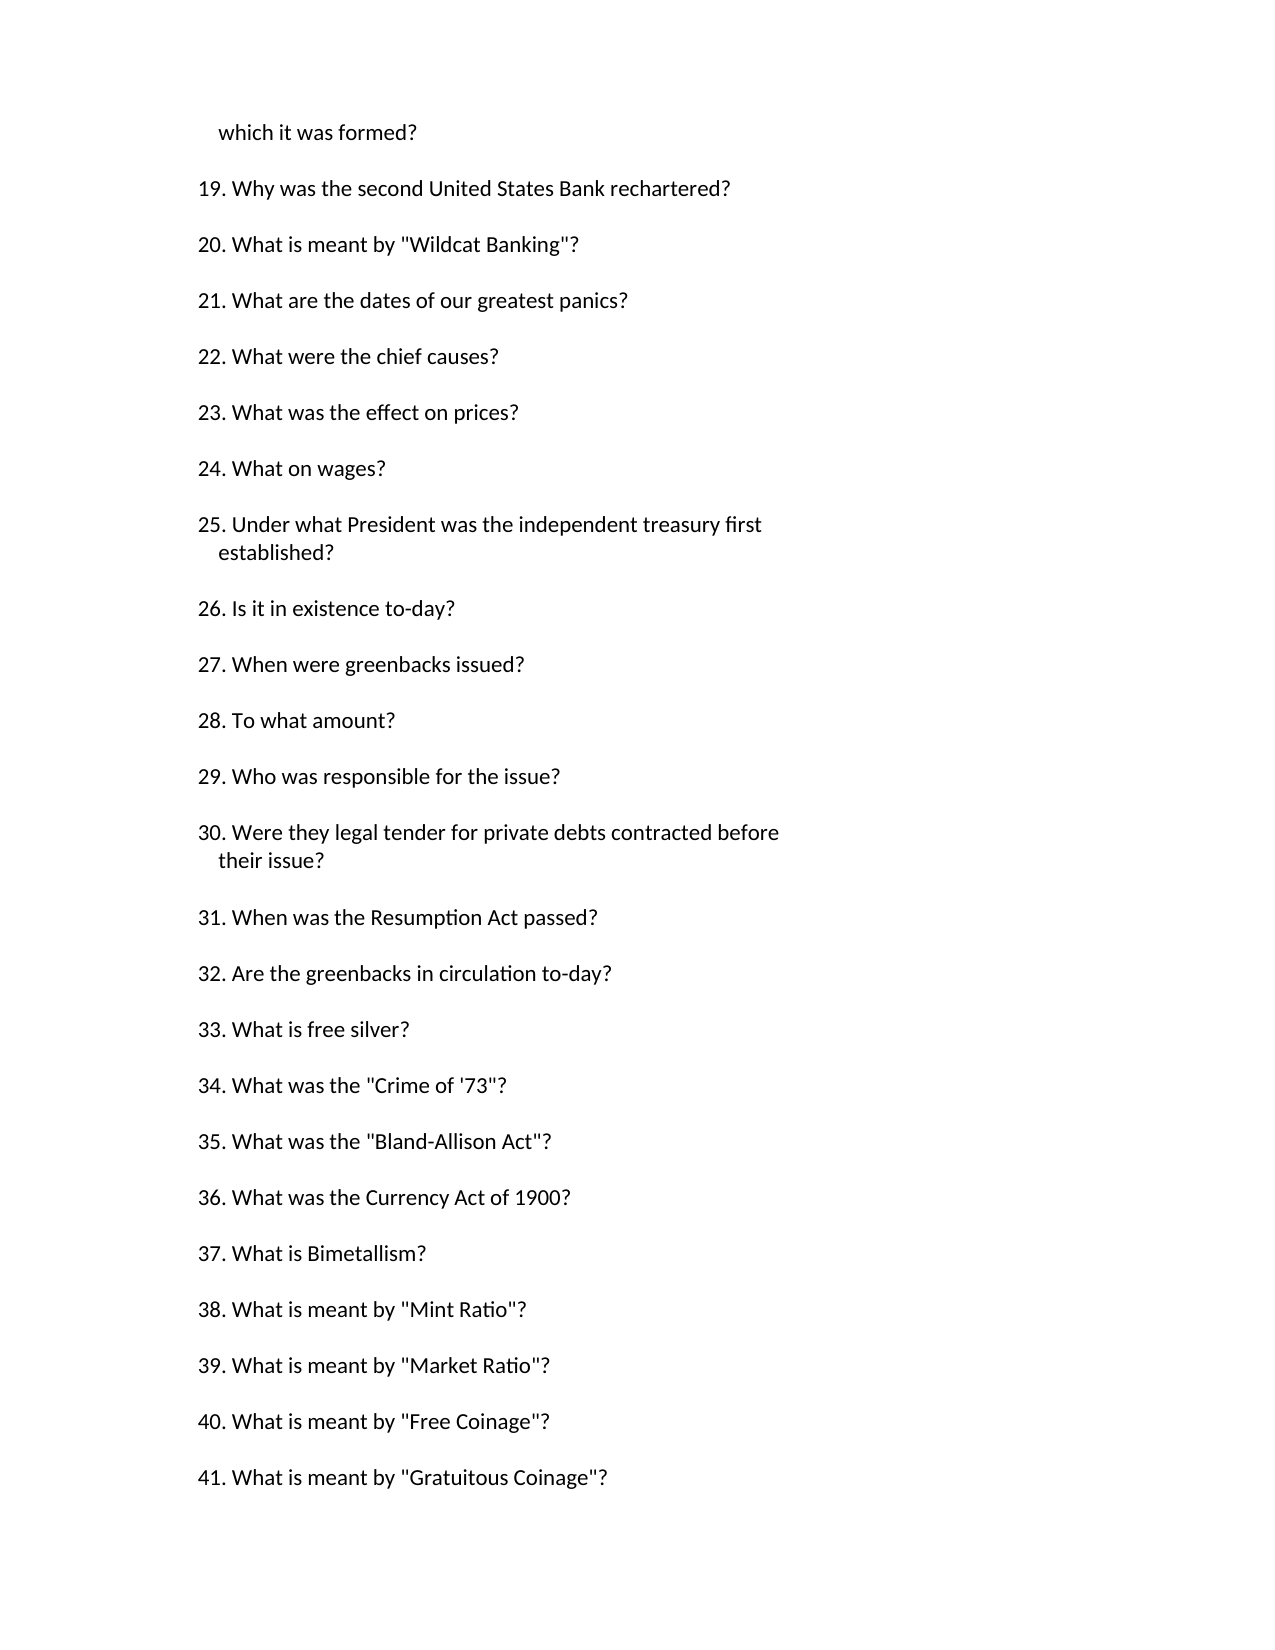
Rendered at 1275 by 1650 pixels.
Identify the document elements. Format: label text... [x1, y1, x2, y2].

text 22. What were the chief causes? [177, 342, 1186, 370]
text established? [177, 538, 1186, 566]
text 26. Is it in existence to-day? [177, 594, 1186, 622]
text their issue? [177, 847, 1186, 874]
text 36. What was the Currency Act of 1900? [177, 1183, 1186, 1211]
text 39. What is meant by "Market Ratio"? [177, 1351, 1186, 1379]
text 27. When were greenbacks issued? [177, 650, 1186, 678]
text 23. What was the effect on prices? [177, 398, 1186, 426]
text 37. What is Bimetallism? [177, 1239, 1186, 1267]
text 34. What was the "Crime of '73"? [177, 1071, 1186, 1099]
text 33. What is free silver? [177, 1015, 1186, 1043]
text 40. What is meant by "Free Coinage"? [177, 1407, 1186, 1435]
text 29. Who was responsible for the issue? [177, 762, 1186, 791]
text 32. Are the greenbacks in circulation to-day? [177, 959, 1186, 987]
text 35. What was the "Bland-Allison Act"? [177, 1127, 1186, 1155]
text 31. When was the Resumption Act passed? [177, 903, 1186, 931]
text 30. Were they legal tender for private debts contracted before [177, 818, 1186, 847]
text 19. Why was the second United States Bank rechartered? [177, 174, 1186, 202]
text 38. What is meant by "Mint Ratio"? [177, 1295, 1186, 1323]
text 41. What is meant by "Gratuitous Coinage"? [177, 1463, 1186, 1491]
text 28. To what amount? [177, 706, 1186, 734]
text 20. What is meant by "Wildcat Banking"? [177, 230, 1186, 258]
text 24. What on wages? [177, 454, 1186, 482]
text 21. What are the dates of our greatest panics? [177, 286, 1186, 314]
text 25. Under what President was the independent treasury first [177, 510, 1186, 538]
text which it was formed? [177, 118, 1186, 146]
